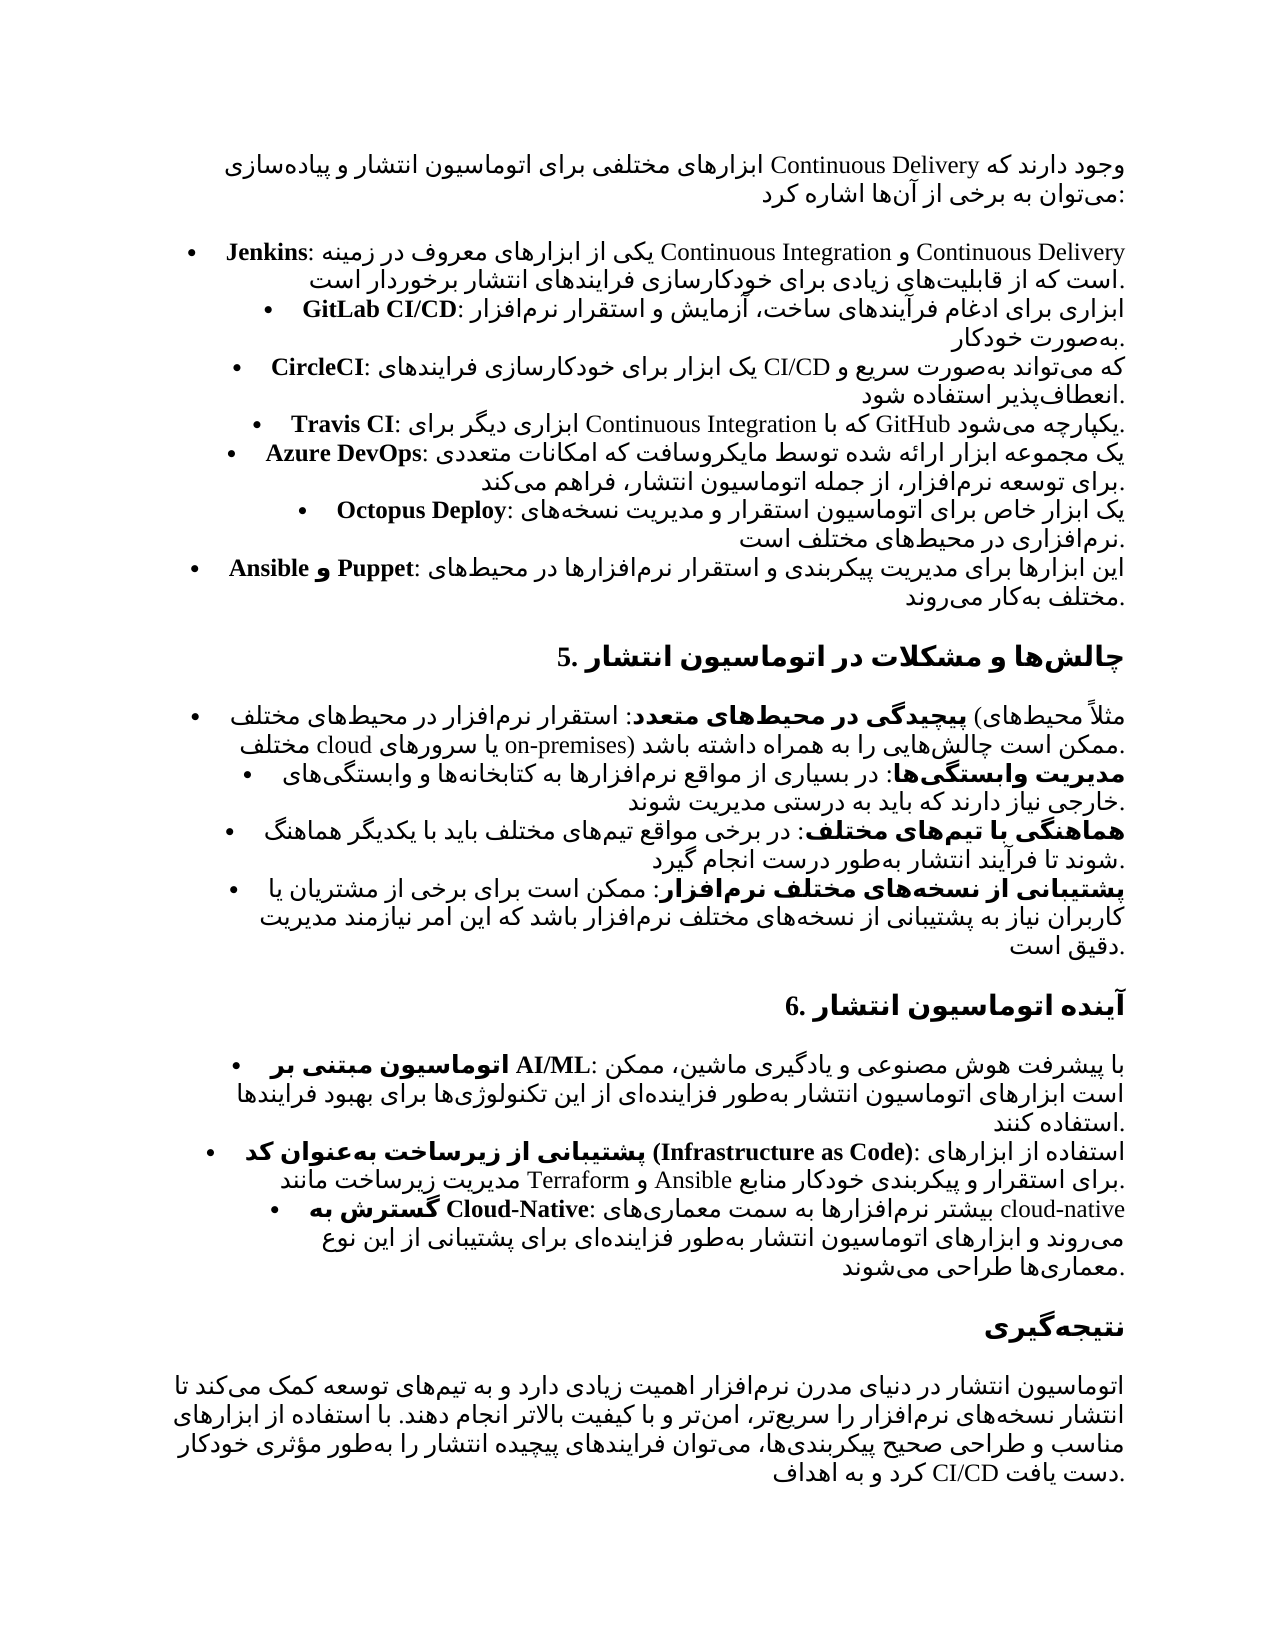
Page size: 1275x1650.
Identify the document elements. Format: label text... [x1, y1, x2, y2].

text 5. چالش‌ها و مشکلات در اتوماسیون انتشار [150, 639, 1125, 672]
list CircleCI: یک ابزار برای خودکارسازی فرایندهای CI/CD که می‌تواند به‌صورت سریع و انعطاف‌پذیر استفاده شود. [187, 352, 1125, 409]
list Ansible و Puppet: این ابزارها برای مدیریت پیکربندی و استقرار نرم‌افزارها در محیط‌های مختلف به‌کار می‌روند. [187, 553, 1125, 610]
text ابزارهای مختلفی برای اتوماسیون انتشار و پیاده‌سازی Continuous Delivery وجود دارند که می‌توان به برخی از آن‌ها اشاره کرد: [150, 150, 1125, 207]
text نتیجه‌گیری [150, 1310, 1125, 1342]
list گسترش به Cloud-Native: بیشتر نرم‌افزارها به سمت معماری‌های cloud-native می‌روند و ابزارهای اتوماسیون انتشار به‌طور فزاینده‌ای برای پشتیبانی از این نوع معماری‌ها طراحی می‌شوند. [187, 1194, 1125, 1281]
list GitLab CI/CD: ابزاری برای ادغام فرآیندهای ساخت، آزمایش و استقرار نرم‌افزار به‌صورت خودکار. [187, 294, 1125, 352]
list پیچیدگی در محیط‌های متعدد: استقرار نرم‌افزار در محیط‌های مختلف (مثلاً محیط‌های مختلف cloud یا سرورهای on-premises) ممکن است چالش‌هایی را به همراه داشته باشد. [187, 701, 1125, 759]
list Jenkins: یکی از ابزارهای معروف در زمینه Continuous Integration و Continuous Delivery است که از قابلیت‌های زیادی برای خودکارسازی فرایندهای انتشار برخوردار است. [187, 237, 1125, 294]
list اتوماسیون مبتنی بر AI/ML: با پیشرفت هوش مصنوعی و یادگیری ماشین، ممکن است ابزارهای اتوماسیون انتشار به‌طور فزاینده‌ای از این تکنولوژی‌ها برای بهبود فرایندها استفاده کنند. [187, 1051, 1125, 1137]
list پشتیبانی از زیرساخت به‌عنوان کد (Infrastructure as Code): استفاده از ابزارهای مدیریت زیرساخت مانند Terraform و Ansible برای استقرار و پیکربندی خودکار منابع. [187, 1137, 1125, 1194]
text 6. آینده اتوماسیون انتشار [150, 989, 1125, 1021]
list Octopus Deploy: یک ابزار خاص برای اتوماسیون استقرار و مدیریت نسخه‌های نرم‌افزاری در محیط‌های مختلف است. [187, 495, 1125, 553]
list Travis CI: ابزاری دیگر برای Continuous Integration که با GitHub یکپارچه می‌شود. [187, 409, 1125, 438]
list هماهنگی با تیم‌های مختلف: در برخی مواقع تیم‌های مختلف باید با یکدیگر هماهنگ شوند تا فرآیند انتشار به‌طور درست انجام گیرد. [187, 816, 1125, 874]
list مدیریت وابستگی‌ها: در بسیاری از مواقع نرم‌افزارها به کتابخانه‌ها و وابستگی‌های خارجی نیاز دارند که باید به درستی مدیریت شوند. [187, 759, 1125, 816]
list پشتیبانی از نسخه‌های مختلف نرم‌افزار: ممکن است برای برخی از مشتریان یا کاربران نیاز به پشتیبانی از نسخه‌های مختلف نرم‌افزار باشد که این امر نیازمند مدیریت دقیق است. [187, 874, 1125, 960]
list Azure DevOps: یک مجموعه ابزار ارائه شده توسط مایکروسافت که امکانات متعددی برای توسعه نرم‌افزار، از جمله اتوماسیون انتشار، فراهم می‌کند. [187, 438, 1125, 495]
text اتوماسیون انتشار در دنیای مدرن نرم‌افزار اهمیت زیادی دارد و به تیم‌های توسعه کمک می‌کند تا انتشار نسخه‌های نرم‌افزار را سریع‌تر، امن‌تر و با کیفیت بالاتر انجام دهند. با استفاده از ابزارهای مناسب و طراحی صحیح پیکربندی‌ها، می‌توان فرایندهای پیچیده انتشار را به‌طور مؤثری خودکار کرد و به اهداف CI/CD دست یافت. [150, 1371, 1125, 1486]
